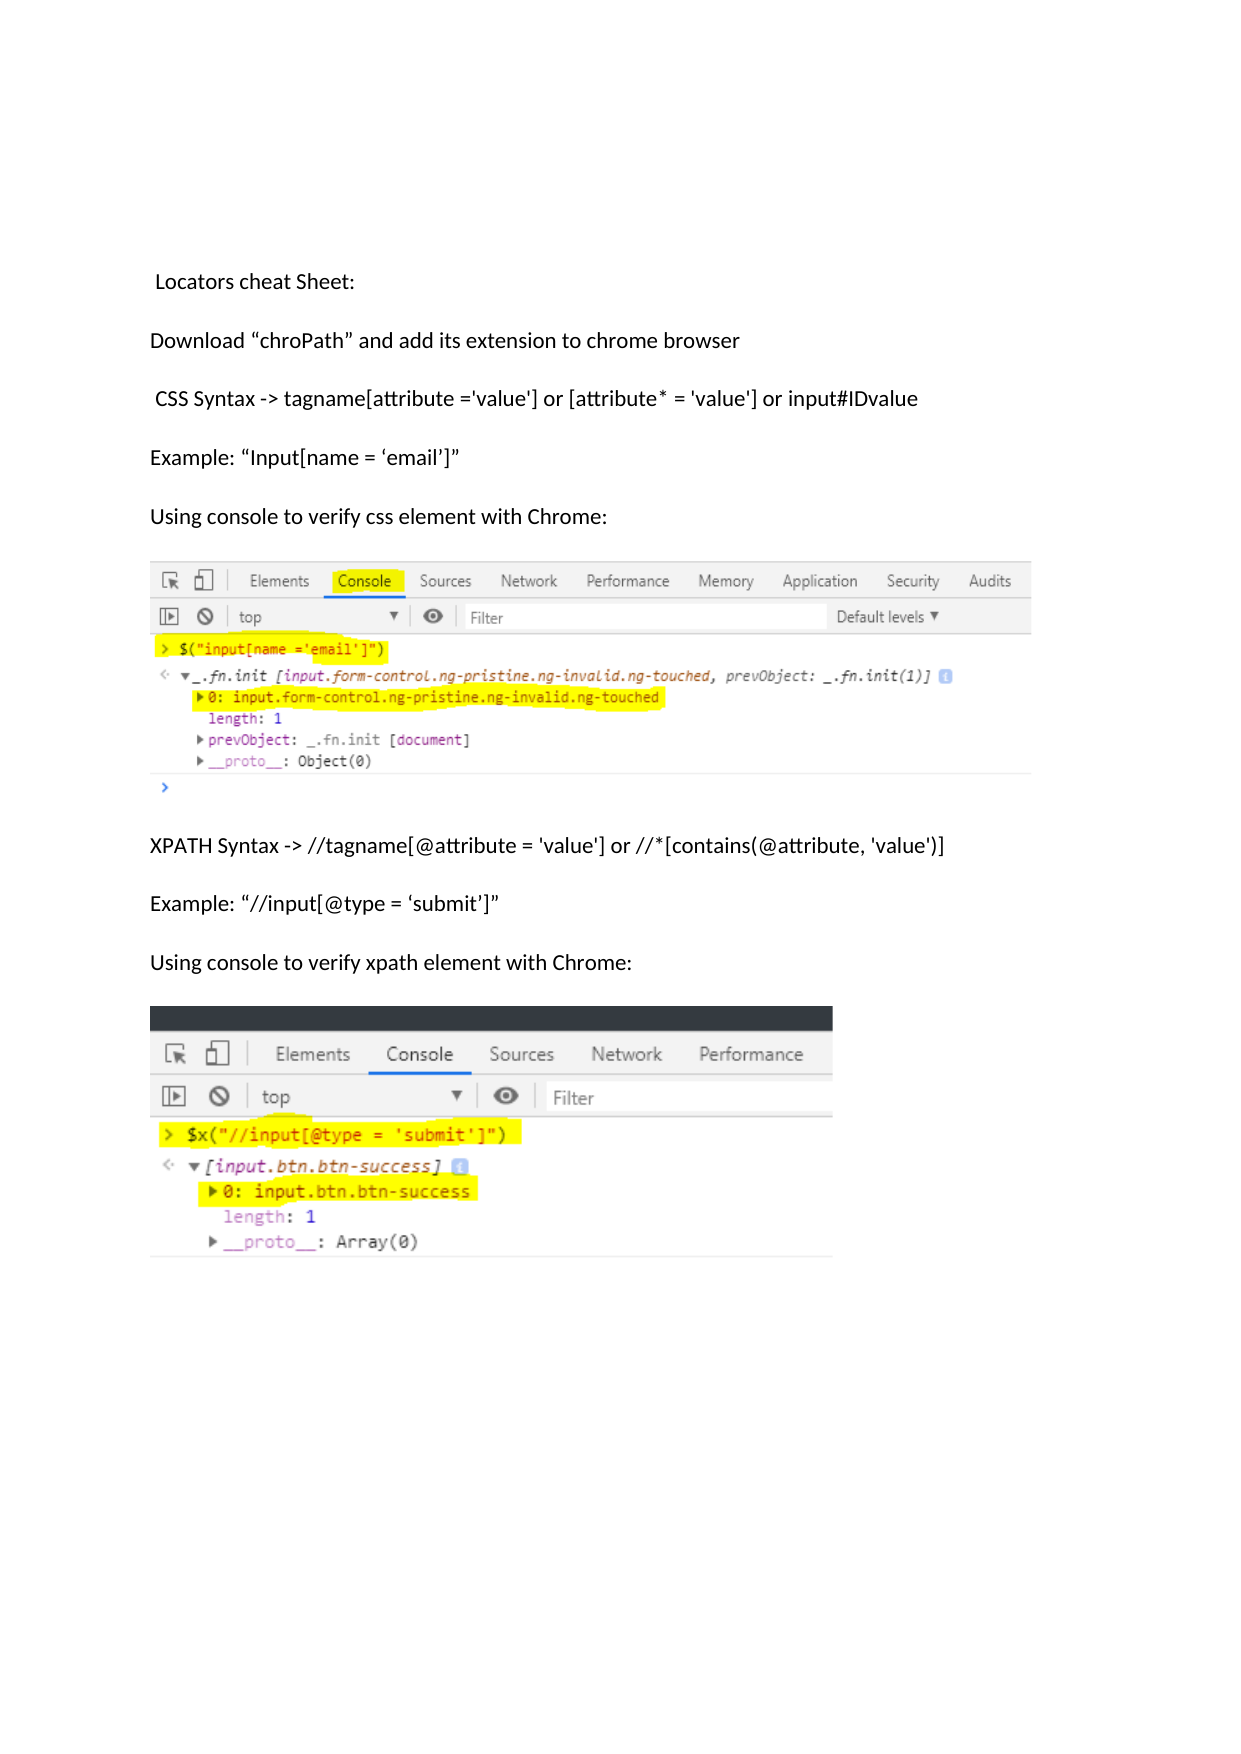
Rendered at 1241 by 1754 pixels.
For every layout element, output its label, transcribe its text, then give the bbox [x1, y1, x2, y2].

text Example: “Input[name = ‘email’]” [150, 443, 1090, 471]
picture [150, 1006, 833, 1267]
text Using console to verify xpath element with Chrome: [150, 948, 1090, 976]
text Locators cheat Sheet: [150, 267, 1090, 295]
picture [150, 560, 1032, 801]
text CSS Syntax -> tagname[attribute ='value'] or [attribute* = 'value'] or input#IDvalue [150, 384, 1090, 413]
text Using console to verify css element with Chrome: [150, 502, 1090, 530]
text Example: “//input[@type = ‘submit’]” [150, 889, 1090, 917]
text XPATH Syntax -> //tagname[@attribute = 'value'] or //*[contains(@attribute, 'value')] [150, 831, 1090, 859]
text Download “chroPath” and add its extension to chrome browser [150, 326, 1090, 354]
